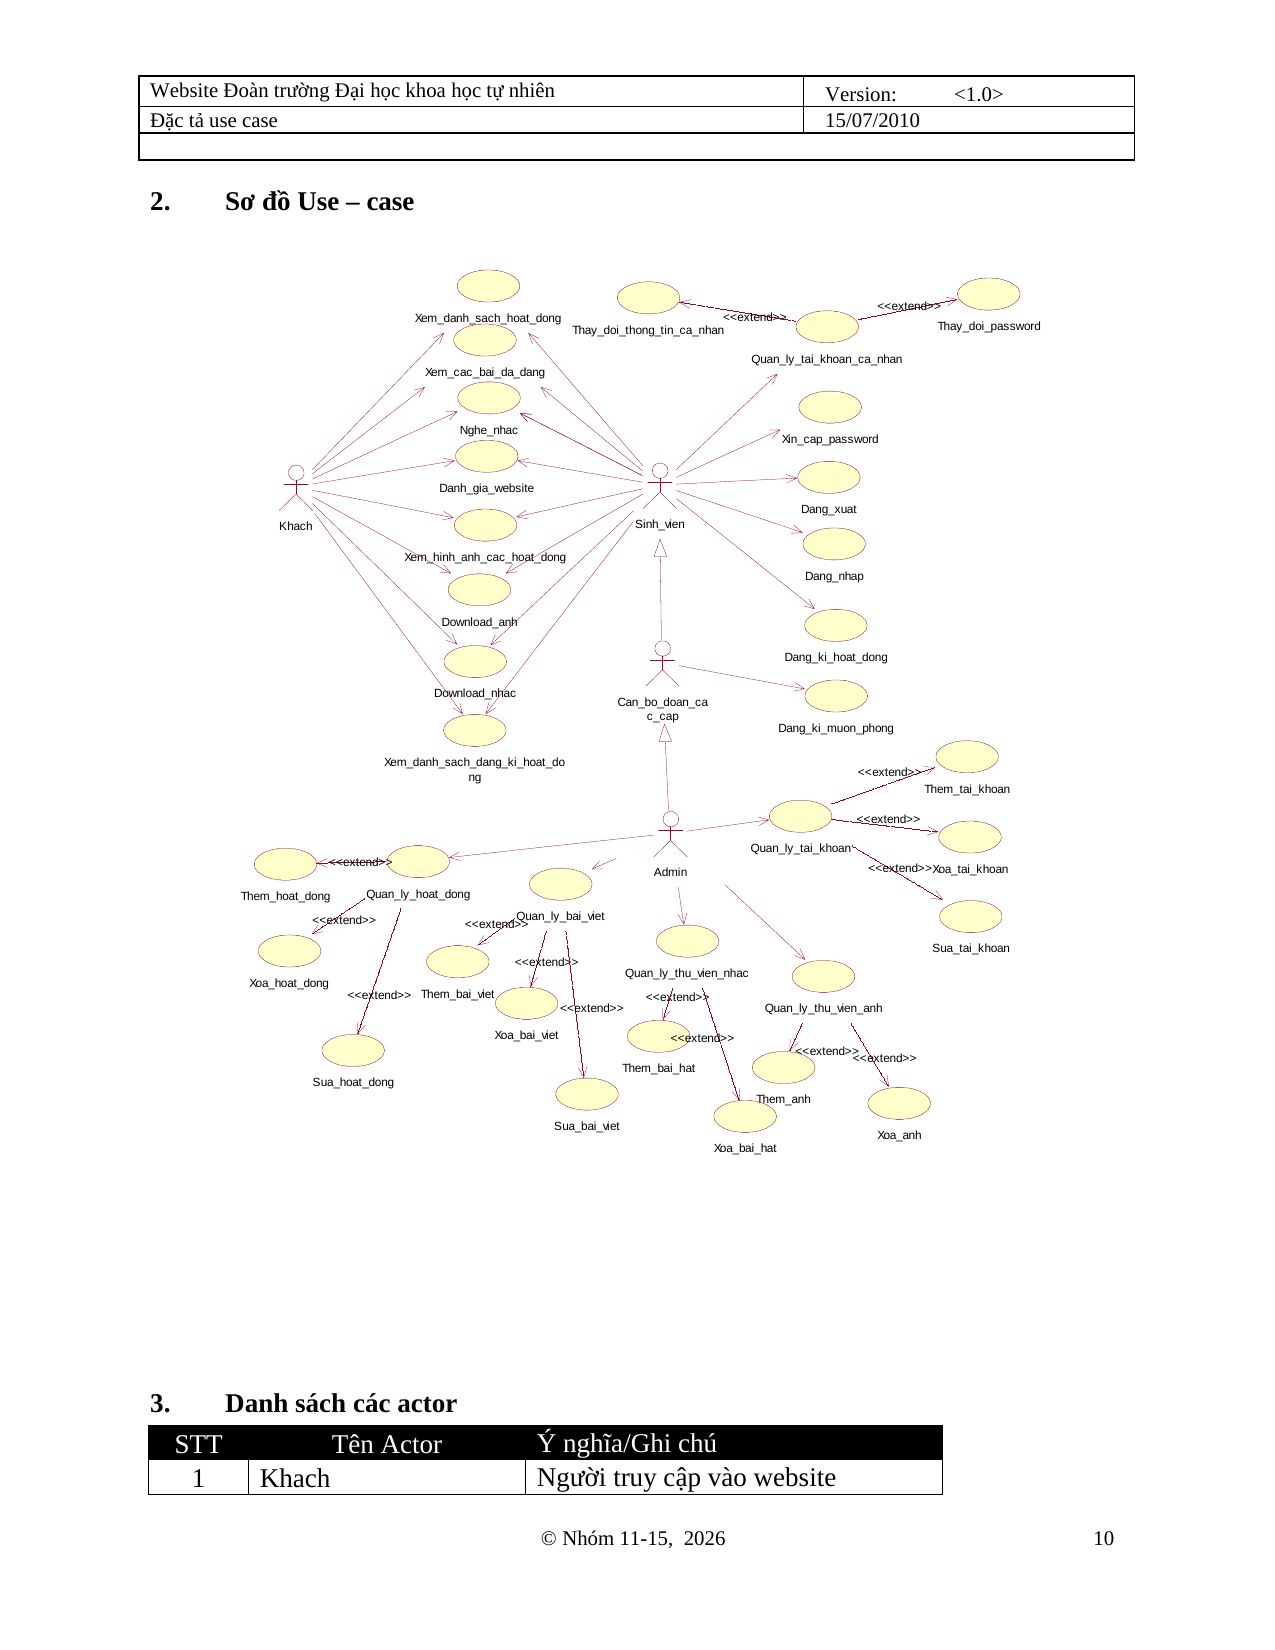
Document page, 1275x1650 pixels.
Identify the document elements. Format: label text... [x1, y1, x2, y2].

subtitle Danh sách các actor [150, 1387, 1125, 1418]
table_header Tên Actor [249, 1426, 525, 1459]
table_header Ý nghĩa/Ghi chú [526, 1426, 942, 1459]
table_cell 1 [149, 1460, 248, 1493]
subtitle Sơ đồ Use – case [150, 185, 1125, 217]
table_header STT [149, 1426, 248, 1459]
table_cell Khach [249, 1460, 525, 1493]
table_cell Người truy cập vào website [526, 1460, 942, 1493]
